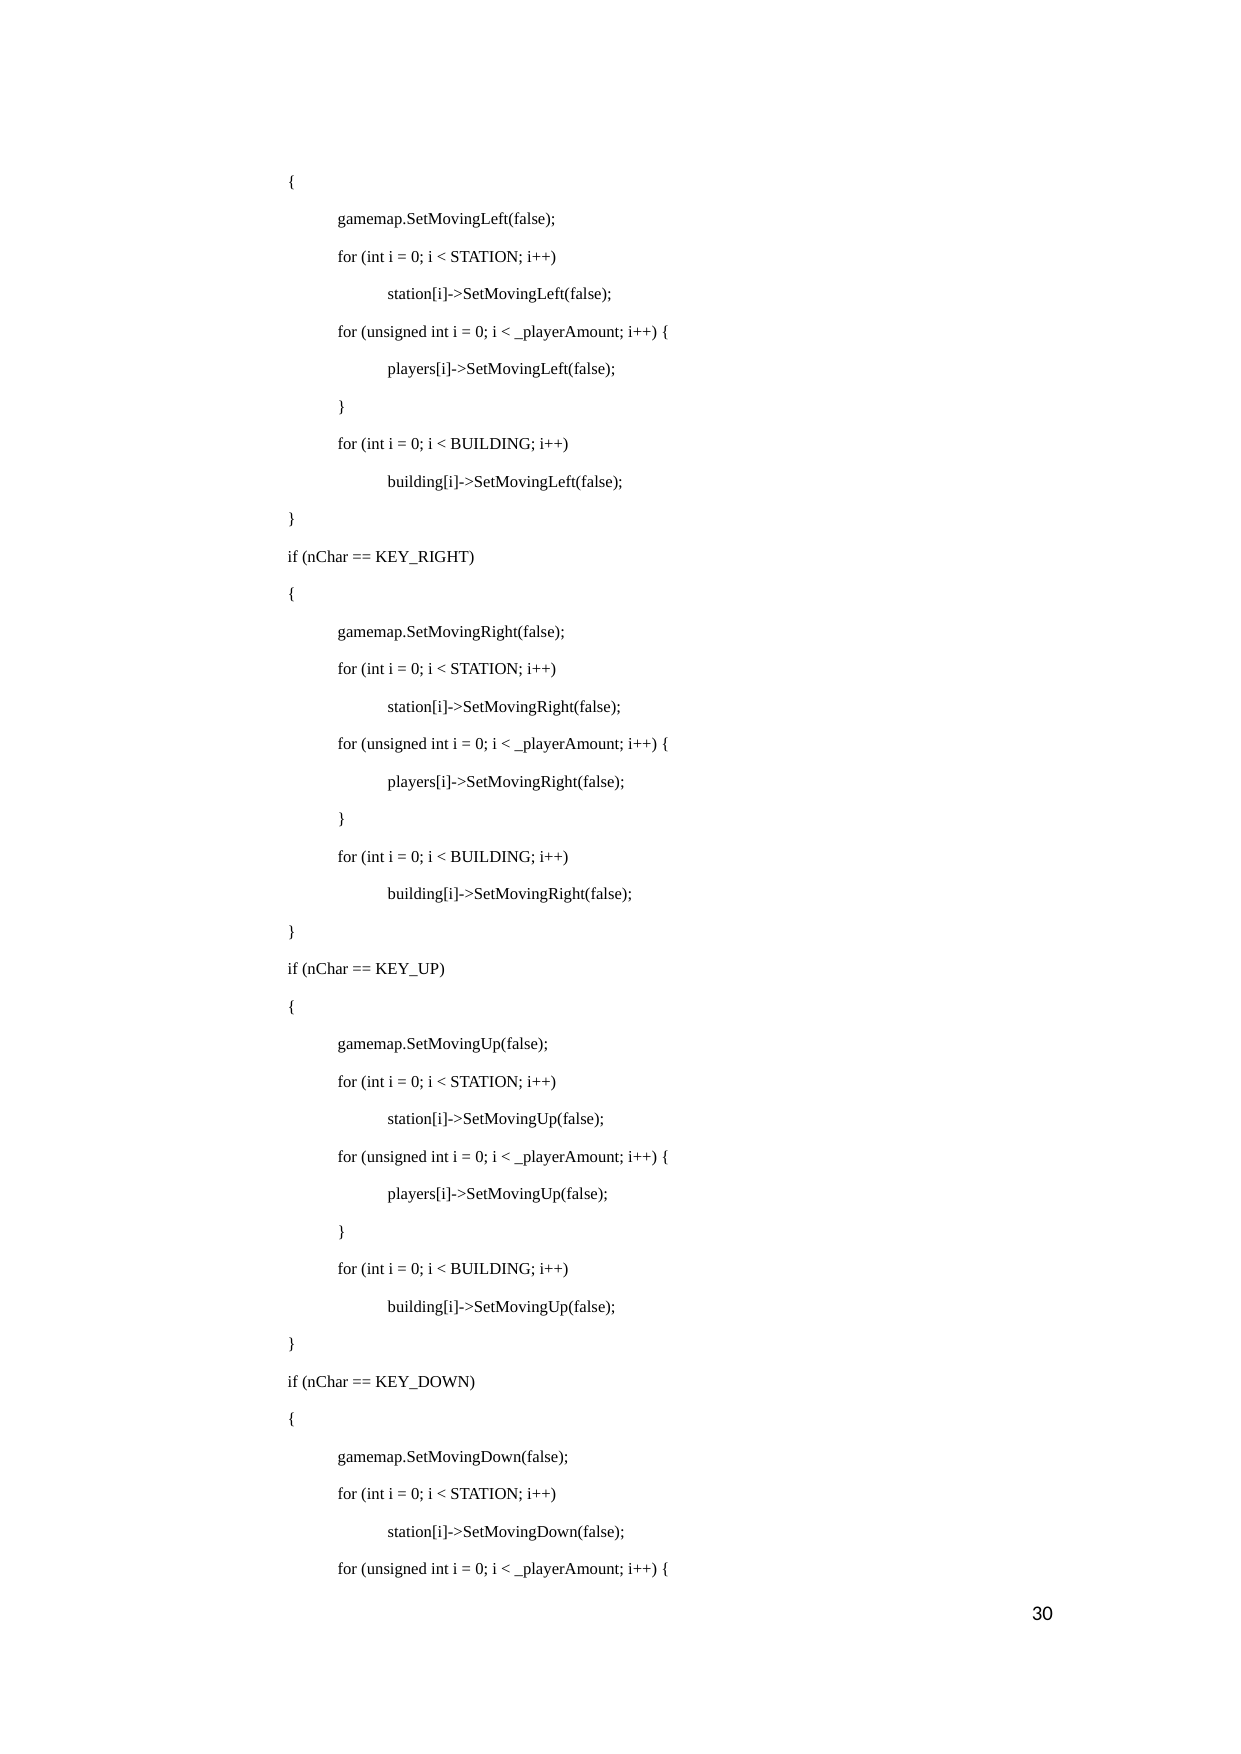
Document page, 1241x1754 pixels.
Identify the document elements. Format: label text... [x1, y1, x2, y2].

text building[i]->SetMovingRight(false); [187, 875, 1053, 912]
text gamemap.SetMovingRight(false); [187, 612, 1053, 650]
text for (int i = 0; i < BUILDING; i++) [187, 1250, 1053, 1287]
text station[i]->SetMovingRight(false); [187, 687, 1053, 725]
text if (nChar == KEY_RIGHT) [187, 537, 1053, 575]
text for (int i = 0; i < STATION; i++) [187, 1062, 1053, 1100]
text gamemap.SetMovingUp(false); [187, 1025, 1053, 1062]
text players[i]->SetMovingRight(false); [187, 762, 1053, 800]
text gamemap.SetMovingDown(false); [187, 1437, 1053, 1475]
text for (int i = 0; i < BUILDING; i++) [187, 425, 1053, 462]
text for (int i = 0; i < STATION; i++) [187, 650, 1053, 687]
text if (nChar == KEY_DOWN) [187, 1362, 1053, 1400]
text for (unsigned int i = 0; i < _playerAmount; i++) { [187, 725, 1053, 762]
text station[i]->SetMovingUp(false); [187, 1100, 1053, 1137]
text } [187, 500, 1053, 537]
text } [187, 387, 1053, 425]
text { [187, 575, 1053, 612]
text station[i]->SetMovingDown(false); [187, 1512, 1053, 1550]
text players[i]->SetMovingUp(false); [187, 1175, 1053, 1212]
text for (int i = 0; i < STATION; i++) [187, 1475, 1053, 1512]
text gamemap.SetMovingLeft(false); [187, 200, 1053, 237]
text for (int i = 0; i < STATION; i++) [187, 237, 1053, 275]
text for (unsigned int i = 0; i < _playerAmount; i++) { [187, 312, 1053, 350]
text for (unsigned int i = 0; i < _playerAmount; i++) { [187, 1550, 1053, 1587]
text building[i]->SetMovingUp(false); [187, 1287, 1053, 1325]
text { [187, 1400, 1053, 1437]
text } [187, 1212, 1053, 1250]
text } [187, 800, 1053, 837]
text if (nChar == KEY_UP) [187, 950, 1053, 987]
text } [187, 912, 1053, 950]
text building[i]->SetMovingLeft(false); [187, 462, 1053, 500]
text station[i]->SetMovingLeft(false); [187, 275, 1053, 312]
text players[i]->SetMovingLeft(false); [187, 350, 1053, 387]
text { [187, 162, 1053, 200]
text } [187, 1325, 1053, 1362]
text for (int i = 0; i < BUILDING; i++) [187, 837, 1053, 875]
text for (unsigned int i = 0; i < _playerAmount; i++) { [187, 1137, 1053, 1175]
text { [187, 987, 1053, 1025]
